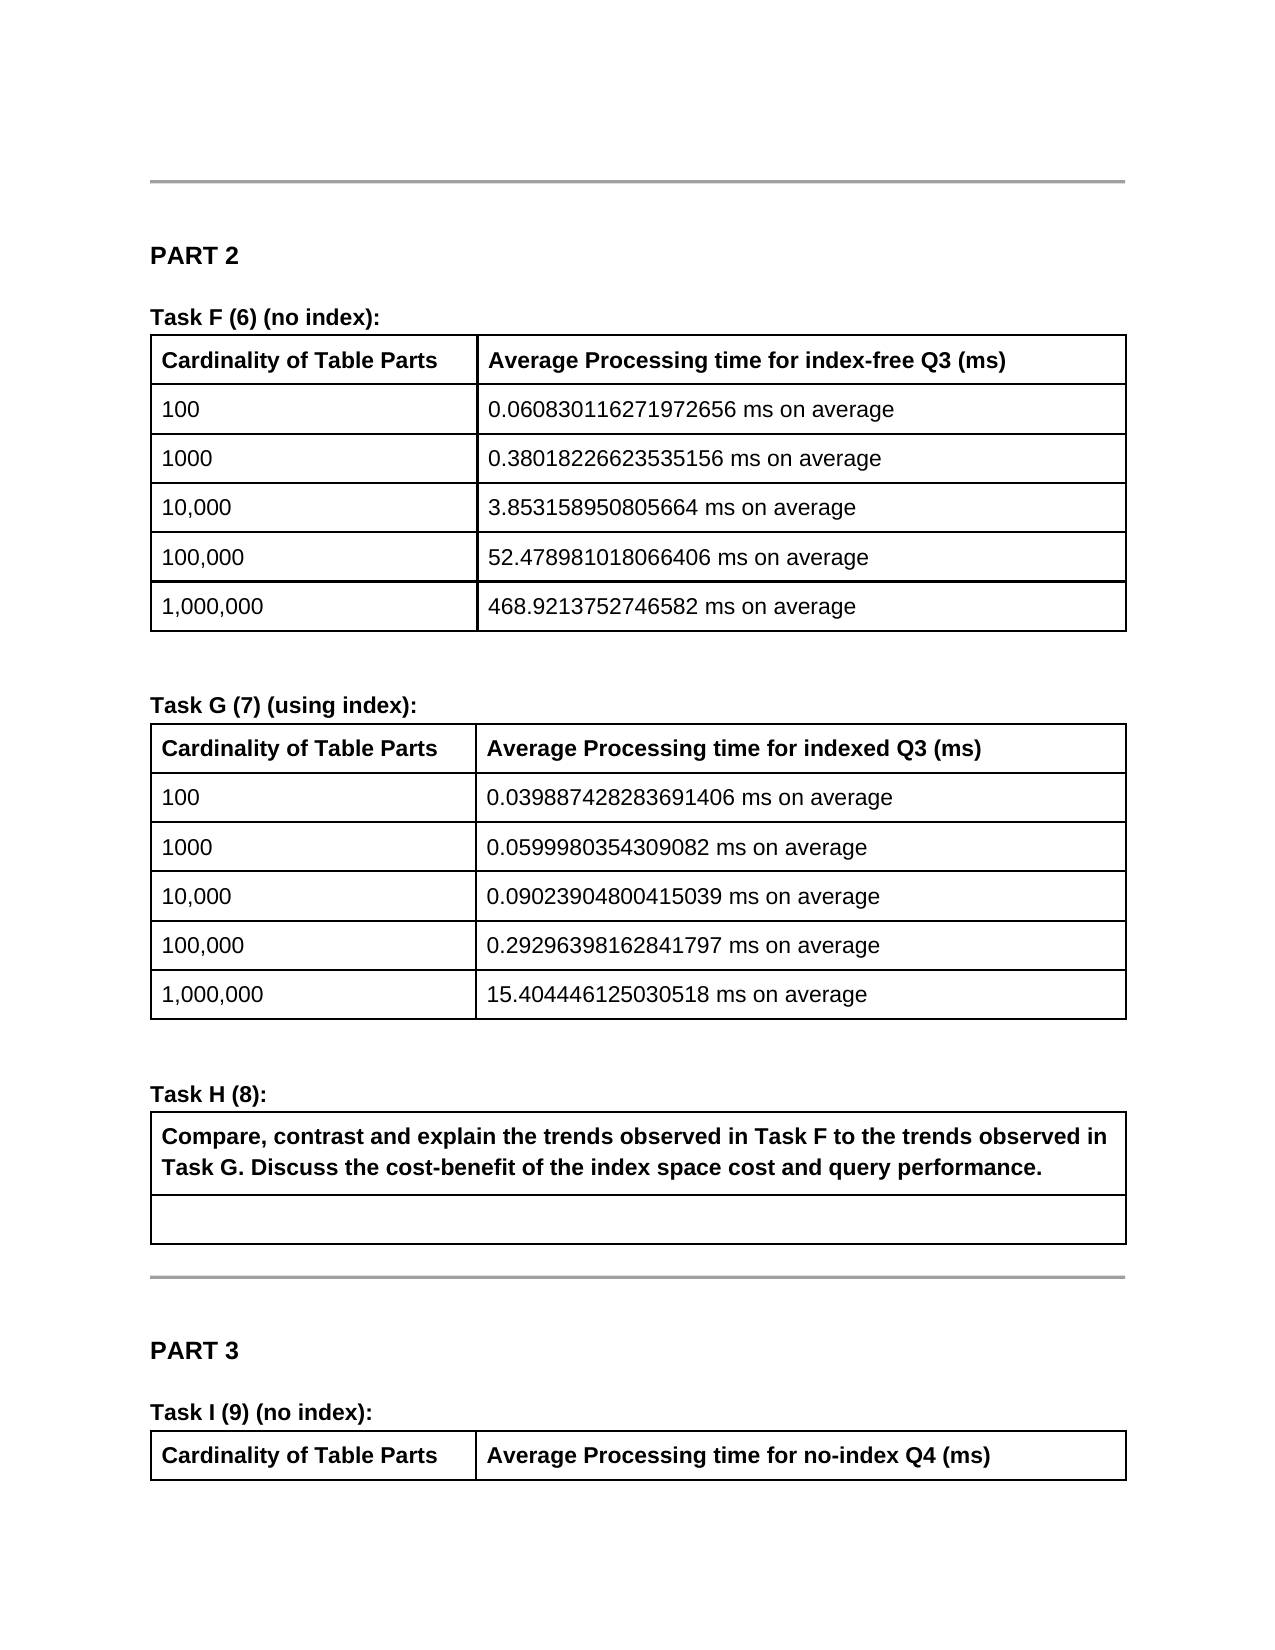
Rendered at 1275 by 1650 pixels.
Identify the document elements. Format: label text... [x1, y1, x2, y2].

table_cell 0.09023904800415039 ms on average [477, 872, 1125, 919]
table_cell 1,000,000 [152, 583, 476, 630]
table_header Cardinality of Table Parts [152, 1432, 475, 1479]
table_header Cardinality of Table Parts [152, 725, 475, 772]
table_header Cardinality of Table Parts [152, 336, 476, 383]
table_cell 468.9213752746582 ms on average [479, 583, 1125, 630]
table_cell 0.38018226623535156 ms on average [479, 435, 1125, 482]
text Task I (9) (no index): [150, 1399, 1125, 1426]
table_header Average Processing time for no-index Q4 (ms) [477, 1432, 1125, 1479]
table_cell 3.853158950805664 ms on average [479, 484, 1125, 531]
table_cell 0.039887428283691406 ms on average [477, 774, 1125, 821]
table_cell 100,000 [152, 922, 475, 969]
table_header Average Processing time for indexed Q3 (ms) [477, 725, 1125, 772]
table_cell 10,000 [152, 872, 475, 919]
table_cell 0.29296398162841797 ms on average [477, 922, 1125, 969]
table_cell 1000 [152, 435, 476, 482]
table_cell 100 [152, 774, 475, 821]
text Task G (7) (using index): [150, 692, 1125, 718]
table_cell 10,000 [152, 484, 476, 531]
text Task F (6) (no index): [150, 304, 1125, 330]
text PART 2 [150, 241, 1125, 269]
table_header Compare, contrast and explain the trends observed in Task F to the trends observed in Task G. Discuss the cost-benefit of the index space cost and query performance. [152, 1113, 1125, 1194]
table_header Average Processing time for index-free Q3 (ms) [479, 336, 1125, 383]
table_cell 15.404446125030518 ms on average [477, 971, 1125, 1018]
text PART 3 [150, 1336, 1125, 1365]
table_cell 0.0599980354309082 ms on average [477, 823, 1125, 870]
table_cell 52.478981018066406 ms on average [479, 533, 1125, 580]
table_cell [152, 1196, 1125, 1243]
table_cell 100,000 [152, 533, 476, 580]
table_cell 100 [152, 385, 476, 433]
table_cell 1000 [152, 823, 475, 870]
text Task H (8): [150, 1081, 1125, 1107]
table_cell 1,000,000 [152, 971, 475, 1018]
table_cell 0.060830116271972656 ms on average [479, 385, 1125, 433]
